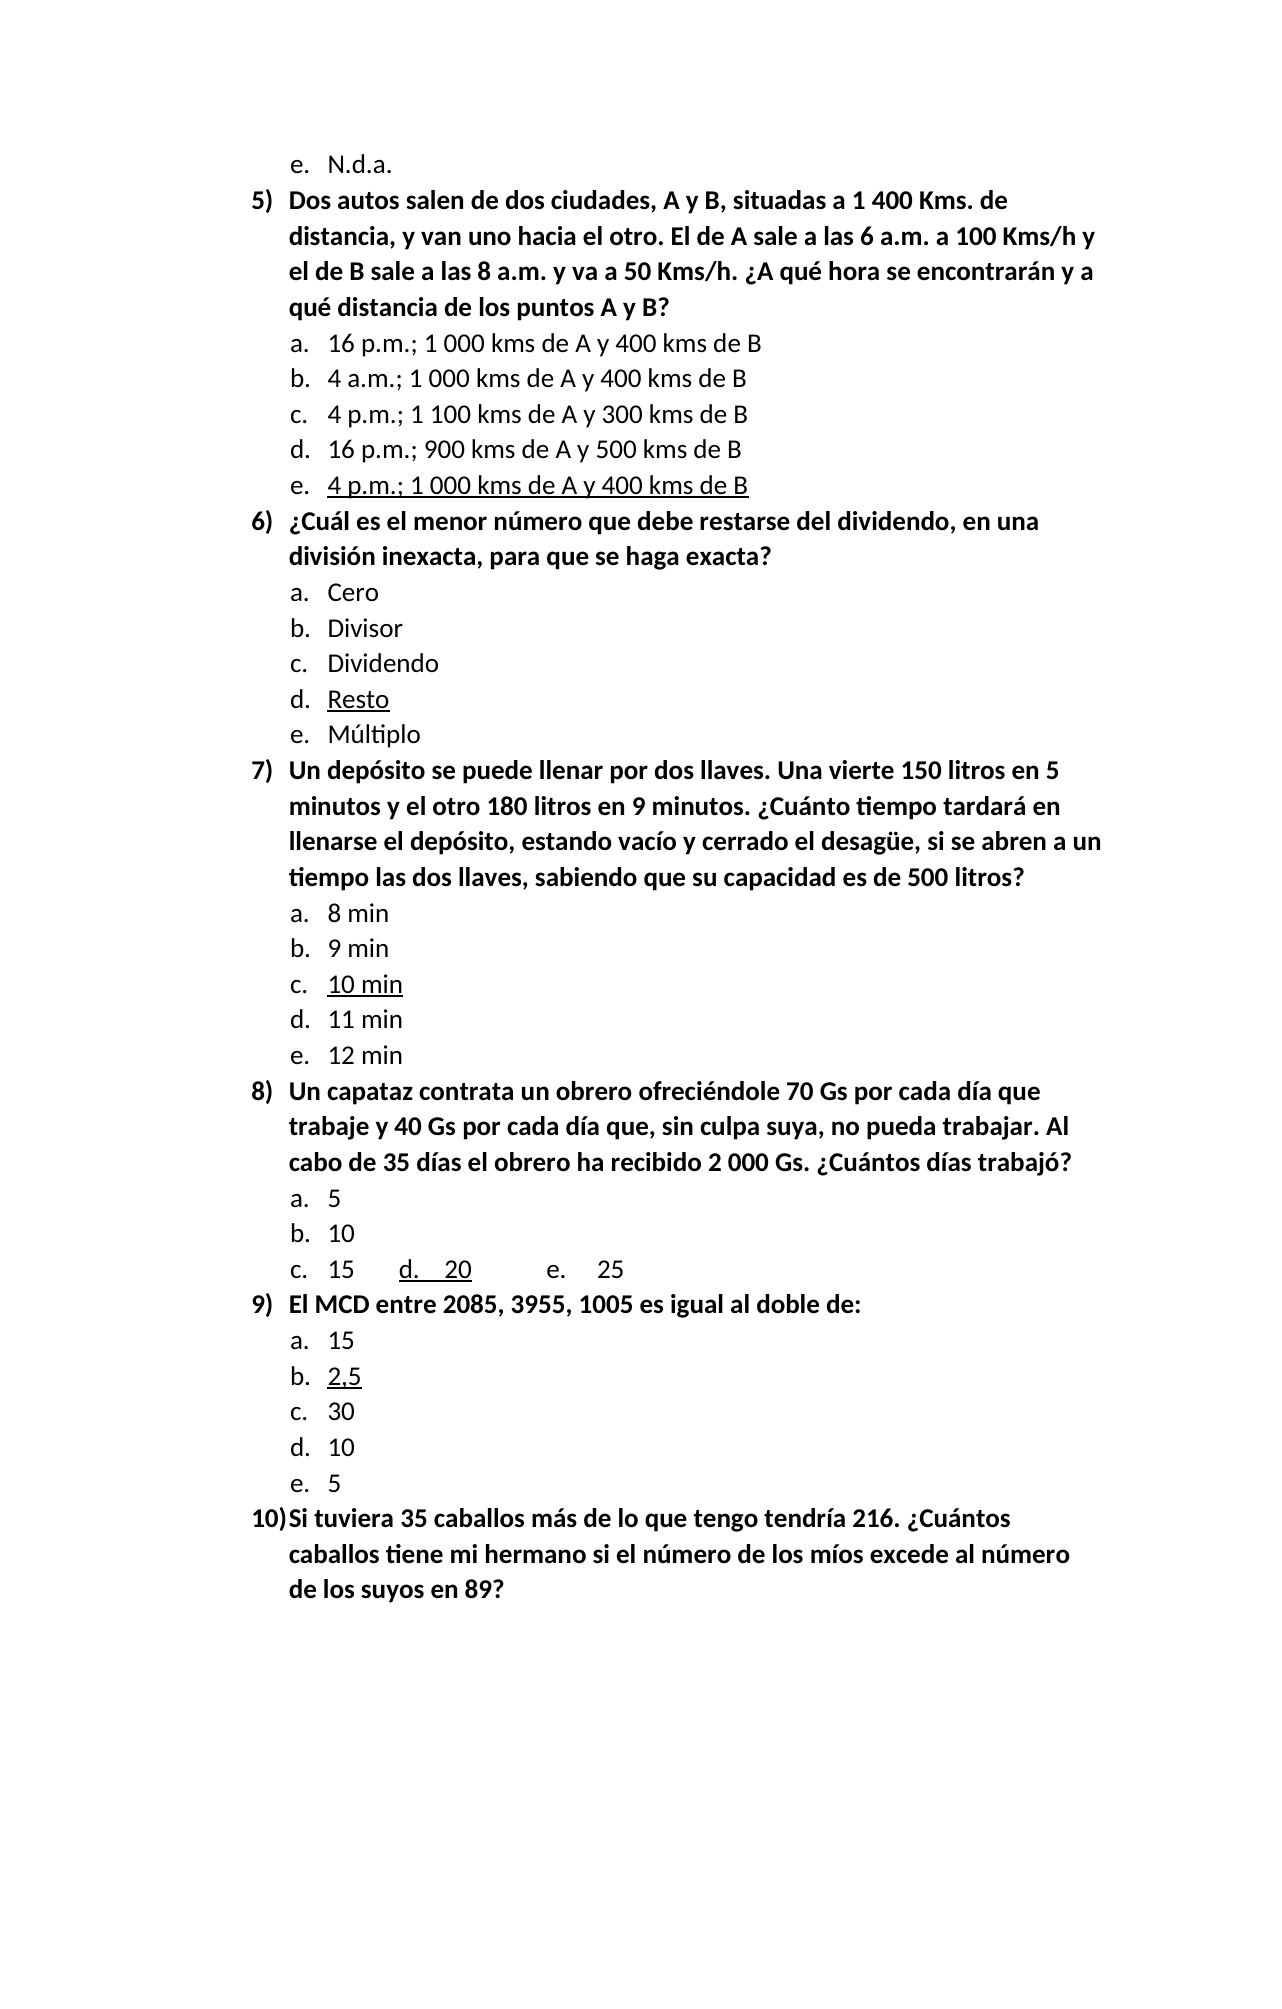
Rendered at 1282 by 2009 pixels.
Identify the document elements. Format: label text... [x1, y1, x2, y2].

list 16 p.m.; 1 000 kms de A y 400 kms de B [290, 326, 1104, 359]
list 4 a.m.; 1 000 kms de A y 400 kms de B [290, 361, 1104, 394]
list 2,5 [290, 1359, 1104, 1392]
list 11 min [290, 1003, 1104, 1036]
list 15 [290, 1323, 1104, 1356]
list 10 [290, 1430, 1104, 1463]
list Resto [290, 682, 1104, 715]
list Dividendo [290, 646, 1104, 679]
list 10 min [290, 967, 1104, 1000]
list 15 d. 20 e. 25 [290, 1252, 1104, 1285]
list El MCD entre 2085, 3955, 1005 es igual al doble de: [251, 1288, 1104, 1321]
list 30 [290, 1394, 1104, 1428]
list Un depósito se puede llenar por dos llaves. Una vierte 150 litros en 5 minutos y el otro 180 litros en 9 minutos. ¿Cuánto tiempo tardará en llenarse el depósito, estando vacío y cerrado el desagüe, si se abren a un tiempo las dos llaves, sabiendo que su capacidad es de 500 litros? [251, 753, 1104, 893]
list Dos autos salen de dos ciudades, A y B, situadas a 1 400 Kms. de distancia, y van uno hacia el otro. El de A sale a las 6 a.m. a 100 Kms/h y el de B sale a las 8 a.m. y va a 50 Kms/h. ¿A qué hora se encontrarán y a qué distancia de los puntos A y B? [251, 183, 1104, 323]
list Un capataz contrata un obrero ofreciéndole 70 Gs por cada día que trabaje y 40 Gs por cada día que, sin culpa suya, no pueda trabajar. Al cabo de 35 días el obrero ha recibido 2 000 Gs. ¿Cuántos días trabajó? [251, 1074, 1104, 1178]
list 9 min [290, 931, 1104, 964]
list Si tuviera 35 caballos más de lo que tengo tendría 216. ¿Cuántos caballos tiene mi hermano si el número de los míos excede al número de los suyos en 89? [251, 1501, 1104, 1606]
list 4 p.m.; 1 100 kms de A y 300 kms de B [290, 397, 1104, 430]
list ¿Cuál es el menor número que debe restarse del dividendo, en una división inexacta, para que se haga exacta? [251, 504, 1104, 573]
list 10 [290, 1216, 1104, 1249]
list Múltiplo [290, 718, 1104, 751]
list 4 p.m.; 1 000 kms de A y 400 kms de B [290, 468, 1104, 501]
list Divisor [290, 611, 1104, 644]
list 16 p.m.; 900 kms de A y 500 kms de B [290, 433, 1104, 466]
list 5 [290, 1466, 1104, 1499]
list 8 min [290, 896, 1104, 929]
list Cero [290, 575, 1104, 608]
list 5 [290, 1181, 1104, 1214]
list N.d.a. [290, 148, 1104, 181]
list 12 min [290, 1038, 1104, 1071]
